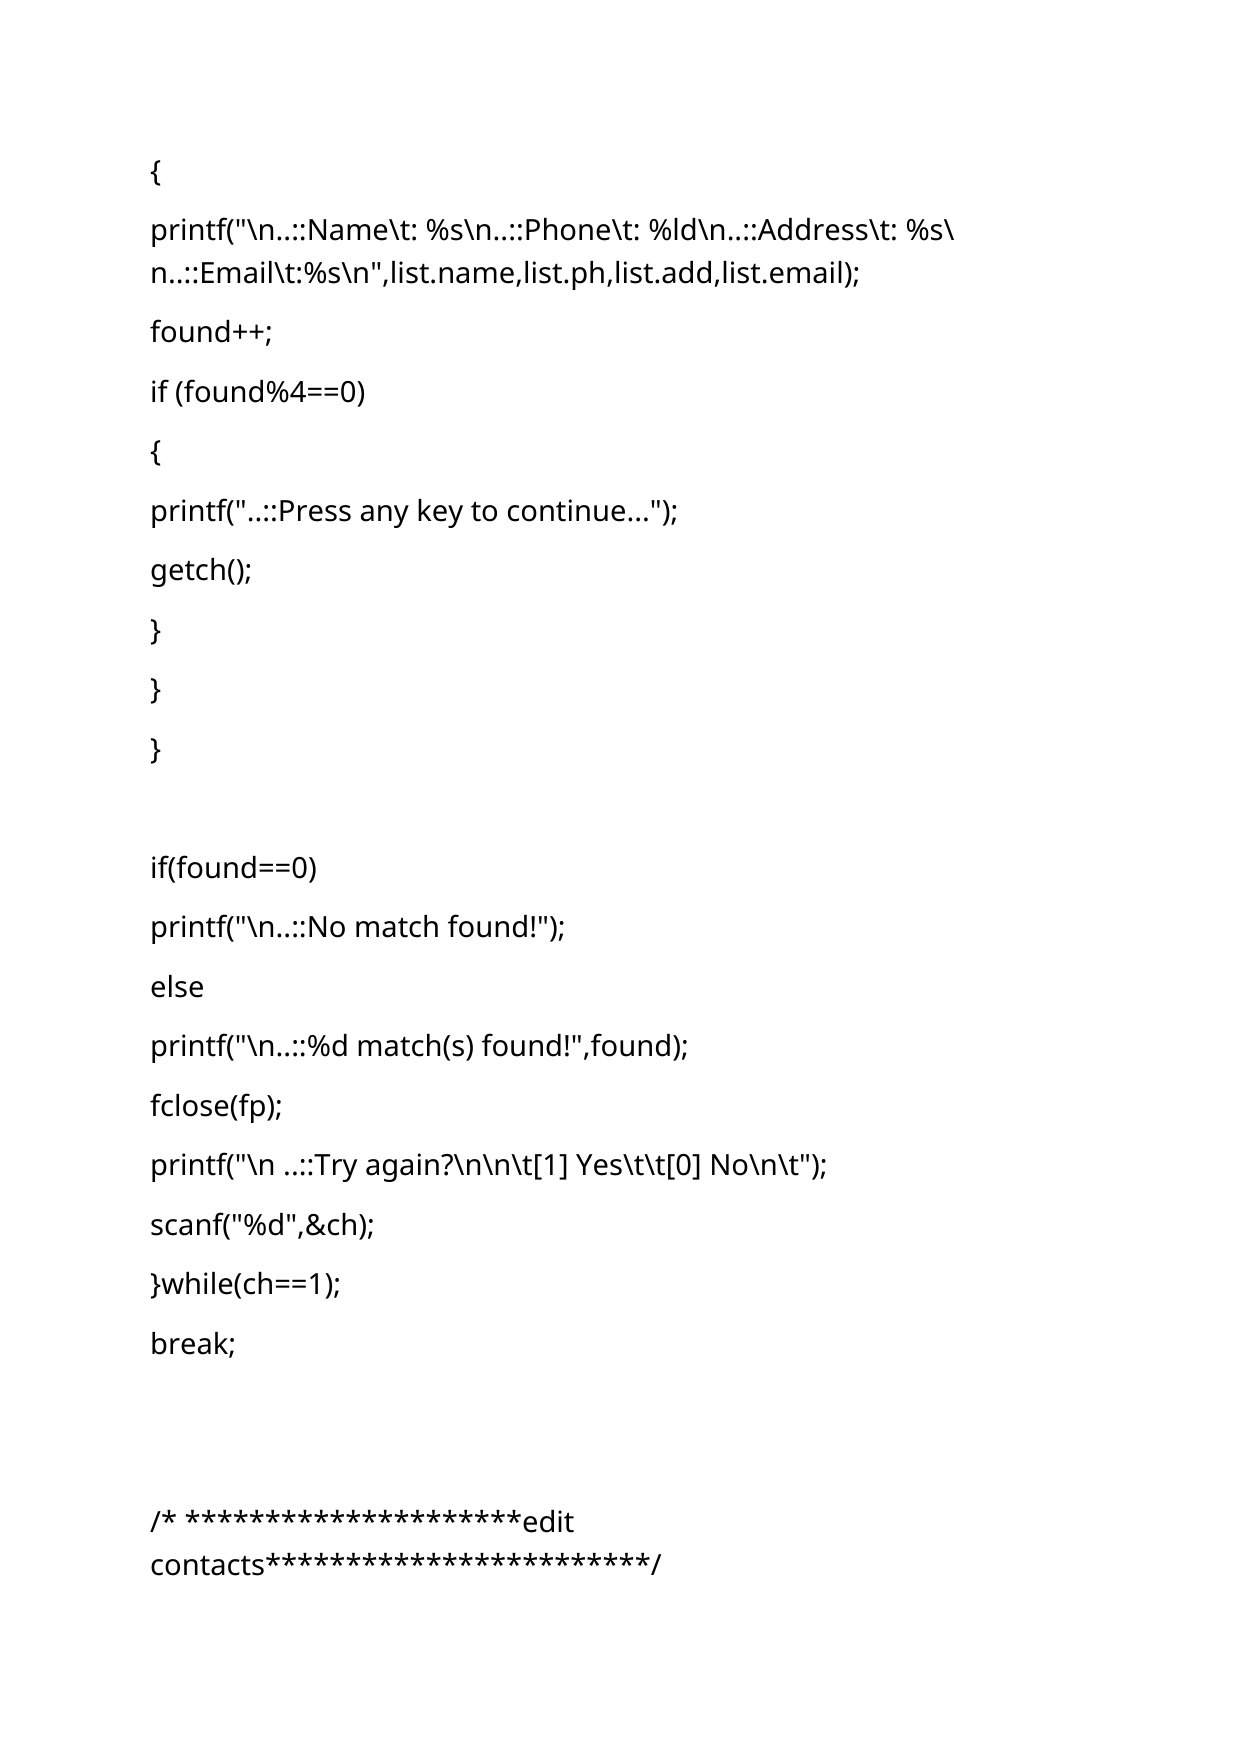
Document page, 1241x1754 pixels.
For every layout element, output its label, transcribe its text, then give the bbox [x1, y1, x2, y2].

text break; [150, 1323, 1090, 1363]
text scanf("%d",&ch); [150, 1204, 1090, 1244]
text if (found%4==0) [150, 371, 1090, 411]
text } [150, 728, 1090, 768]
text getch(); [150, 550, 1090, 589]
text { [150, 150, 1090, 190]
text { [150, 431, 1090, 470]
text /* *********************edit contacts************************/ [150, 1501, 1090, 1584]
text else [150, 966, 1090, 1006]
text printf("\n ..::Try again?\n\n\t[1] Yes\t\t[0] No\n\t"); [150, 1144, 1090, 1184]
text }while(ch==1); [150, 1263, 1090, 1303]
text found++; [150, 312, 1090, 351]
text printf("\n..::%d match(s) found!",found); [150, 1026, 1090, 1065]
text fclose(fp); [150, 1085, 1090, 1125]
text printf("..::Press any key to continue..."); [150, 490, 1090, 530]
text printf("\n..::Name\t: %s\n..::Phone\t: %ld\n..::Address\t: %s\n..::Email\t:%s\n",list.name,list.ph,list.add,list.email); [150, 209, 1090, 292]
text } [150, 669, 1090, 708]
text if(found==0) [150, 847, 1090, 887]
text } [150, 609, 1090, 649]
text printf("\n..::No match found!"); [150, 907, 1090, 946]
